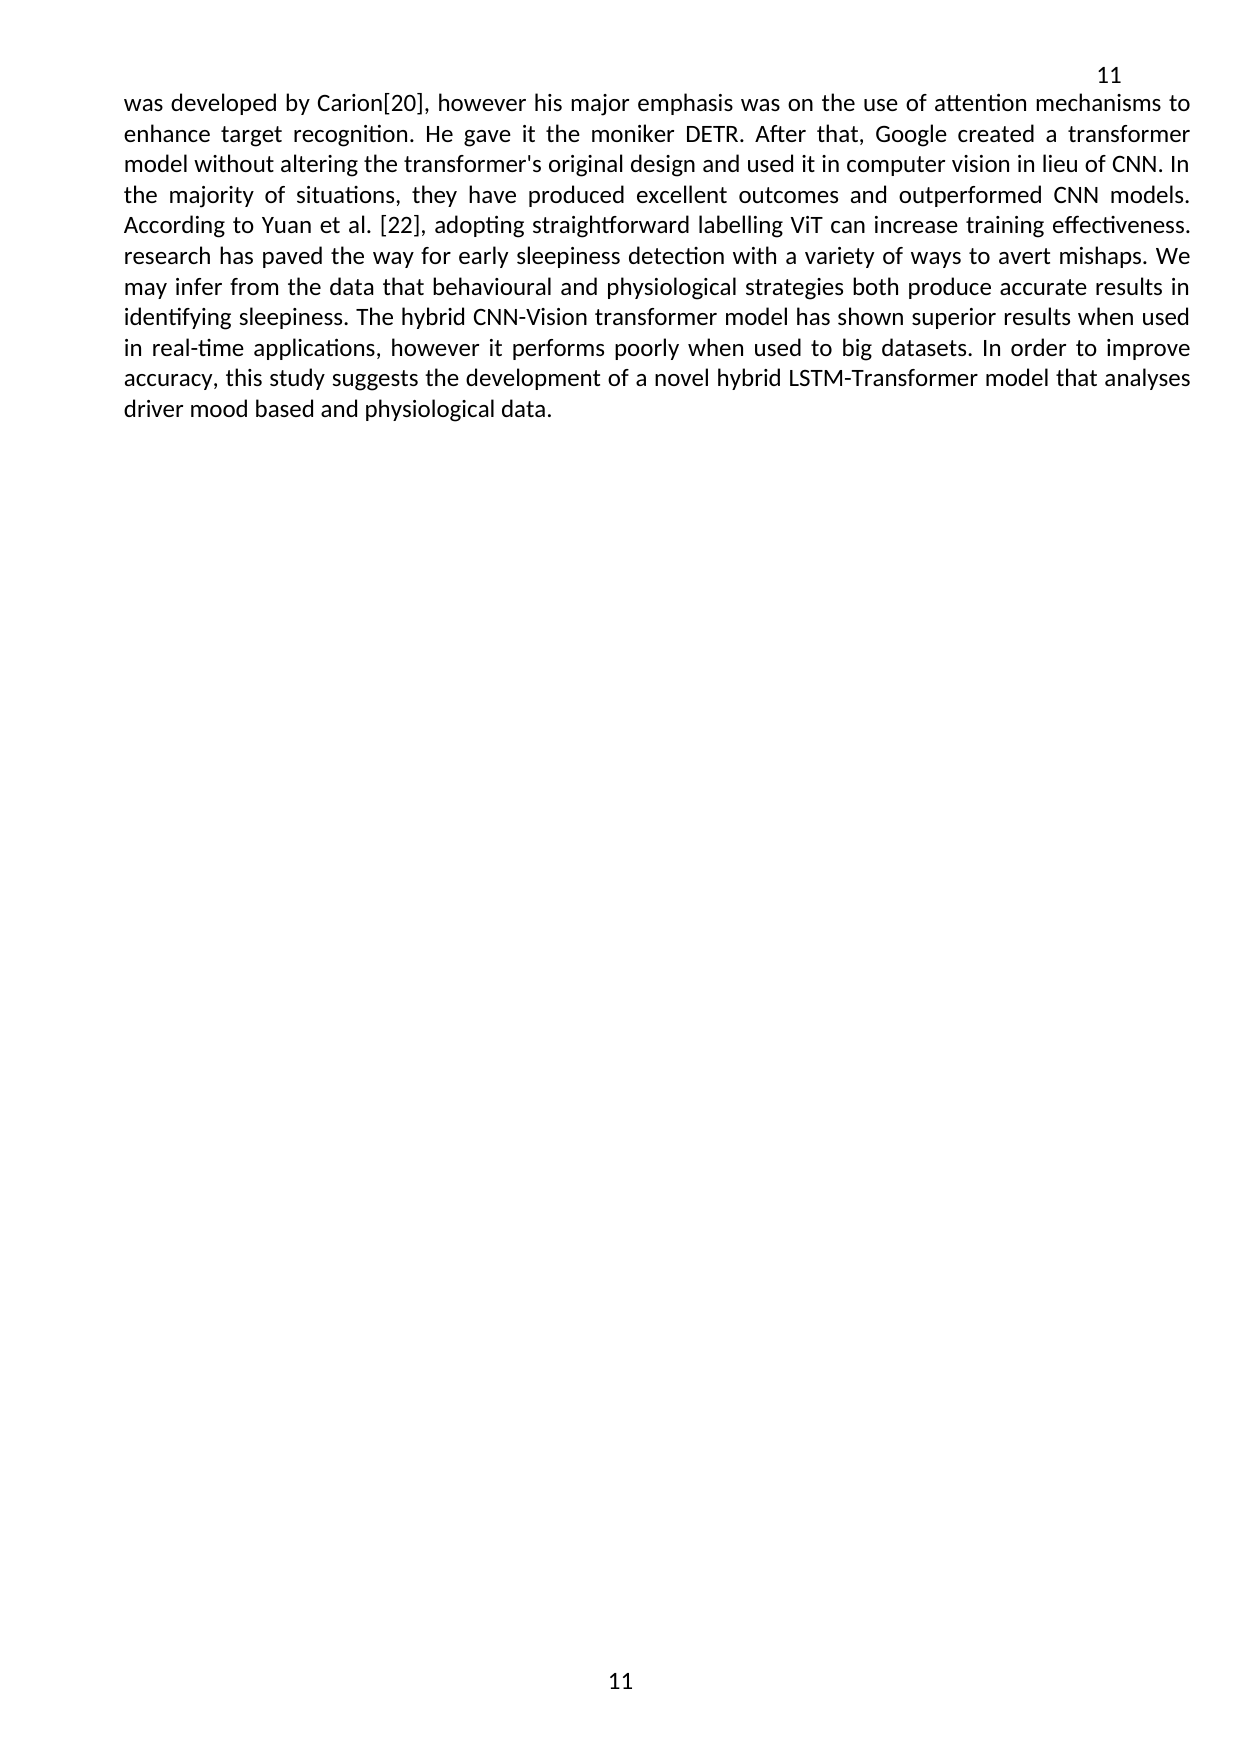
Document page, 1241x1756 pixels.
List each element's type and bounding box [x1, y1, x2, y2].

text [124, 87, 1192, 423]
